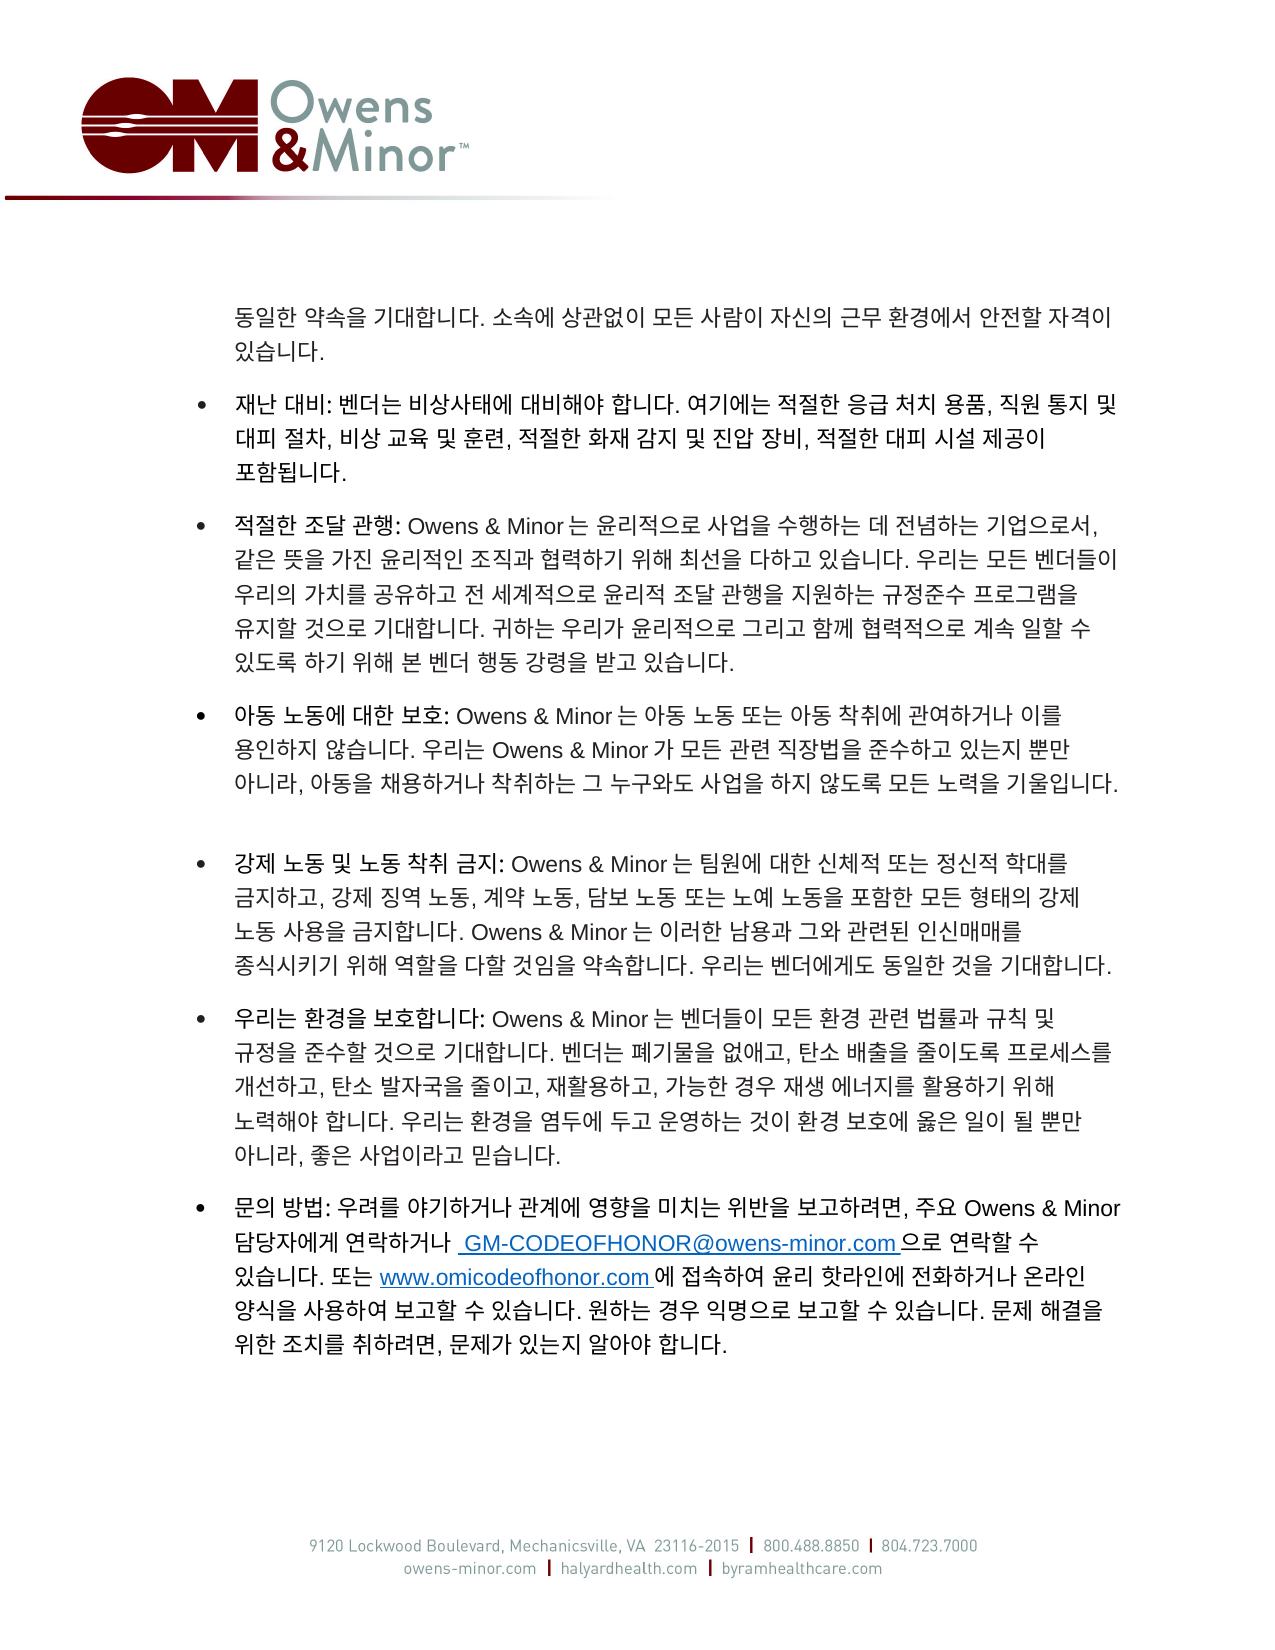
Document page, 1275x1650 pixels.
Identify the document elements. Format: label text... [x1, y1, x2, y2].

list 재난 대비: 벤더는 비상사태에 대비해야 합니다. 여기에는 적절한 응급 처치 용품, 직원 통지 및 대피 절차, 비상 교육 및 훈련, 적절한 화재 감지 및 진압 장비, 적절한 대피 시설 제공이 포함됩니다. [198, 387, 1125, 488]
list 적절한 조달 관행: Owens & Minor는 윤리적으로 사업을 수행하는 데 전념하는 기업으로서, 같은 뜻을 가진 윤리적인 조직과 협력하기 위해 최선을 다하고 있습니다. 우리는 모든 벤더들이 우리의 가치를 공유하고 전 세계적으로 윤리적 조달 관행을 지원하는 규정준수 프로그램을 유지할 것으로 기대합니다. 귀하는 우리가 윤리적으로 그리고 함께 협력적으로 계속 일할 수 있도록 하기 위해 본 벤더 행동 강령을 받고 있습니다. [197, 508, 1125, 678]
list 강제 노동 및 노동 착취 금지: Owens & Minor는 팀원에 대한 신체적 또는 정신적 학대를 금지하고, 강제 징역 노동, 계약 노동, 담보 노동 또는 노예 노동을 포함한 모든 형태의 강제 노동 사용을 금지합니다. Owens & Minor는 이러한 남용과 그와 관련된 인신매매를 종식시키기 위해 역할을 다할 것임을 약속합니다. 우리는 벤더에게도 동일한 것을 기대합니다. [197, 846, 1125, 981]
list 아동 노동에 대한 보호: Owens & Minor는 아동 노동 또는 아동 착취에 관여하거나 이를 용인하지 않습니다. 우리는 Owens & Minor가 모든 관련 직장법을 준수하고 있는지 뿐만 아니라, 아동을 채용하거나 착취하는 그 누구와도 사업을 하지 않도록 모든 노력을 기울입니다. [197, 697, 1125, 826]
picture [5, 1500, 1275, 1650]
picture [4, 2, 1275, 303]
list 문의 방법: 우려를 야기하거나 관계에 영향을 미치는 위반을 보고하려면, 주요 Owens & Minor 담당자에게 연락하거나 GM-CODEOFHONOR@owens-minor.com으로 연락할 수 있습니다. 또는 www.omicodeofhonor.com에 접속하여 윤리 핫라인에 전화하거나 온라인 양식을 사용하여 보고할 수 있습니다. 원하는 경우 익명으로 보고할 수 있습니다. 문제 해결을 위한 조치를 취하려면, 문제가 있는지 알아야 합니다. [196, 1190, 1125, 1360]
list 우리는 환경을 보호합니다: Owens & Minor는 벤더들이 모든 환경 관련 법률과 규칙 및 규정을 준수할 것으로 기대합니다. 벤더는 폐기물을 없애고, 탄소 배출을 줄이도록 프로세스를 개선하고, 탄소 발자국을 줄이고, 재활용하고, 가능한 경우 재생 에너지를 활용하기 위해 노력해야 합니다. 우리는 환경을 염두에 두고 운영하는 것이 환경 보호에 옳은 일이 될 뿐만 아니라, 좋은 사업이라고 믿습니다. [197, 1001, 1125, 1171]
